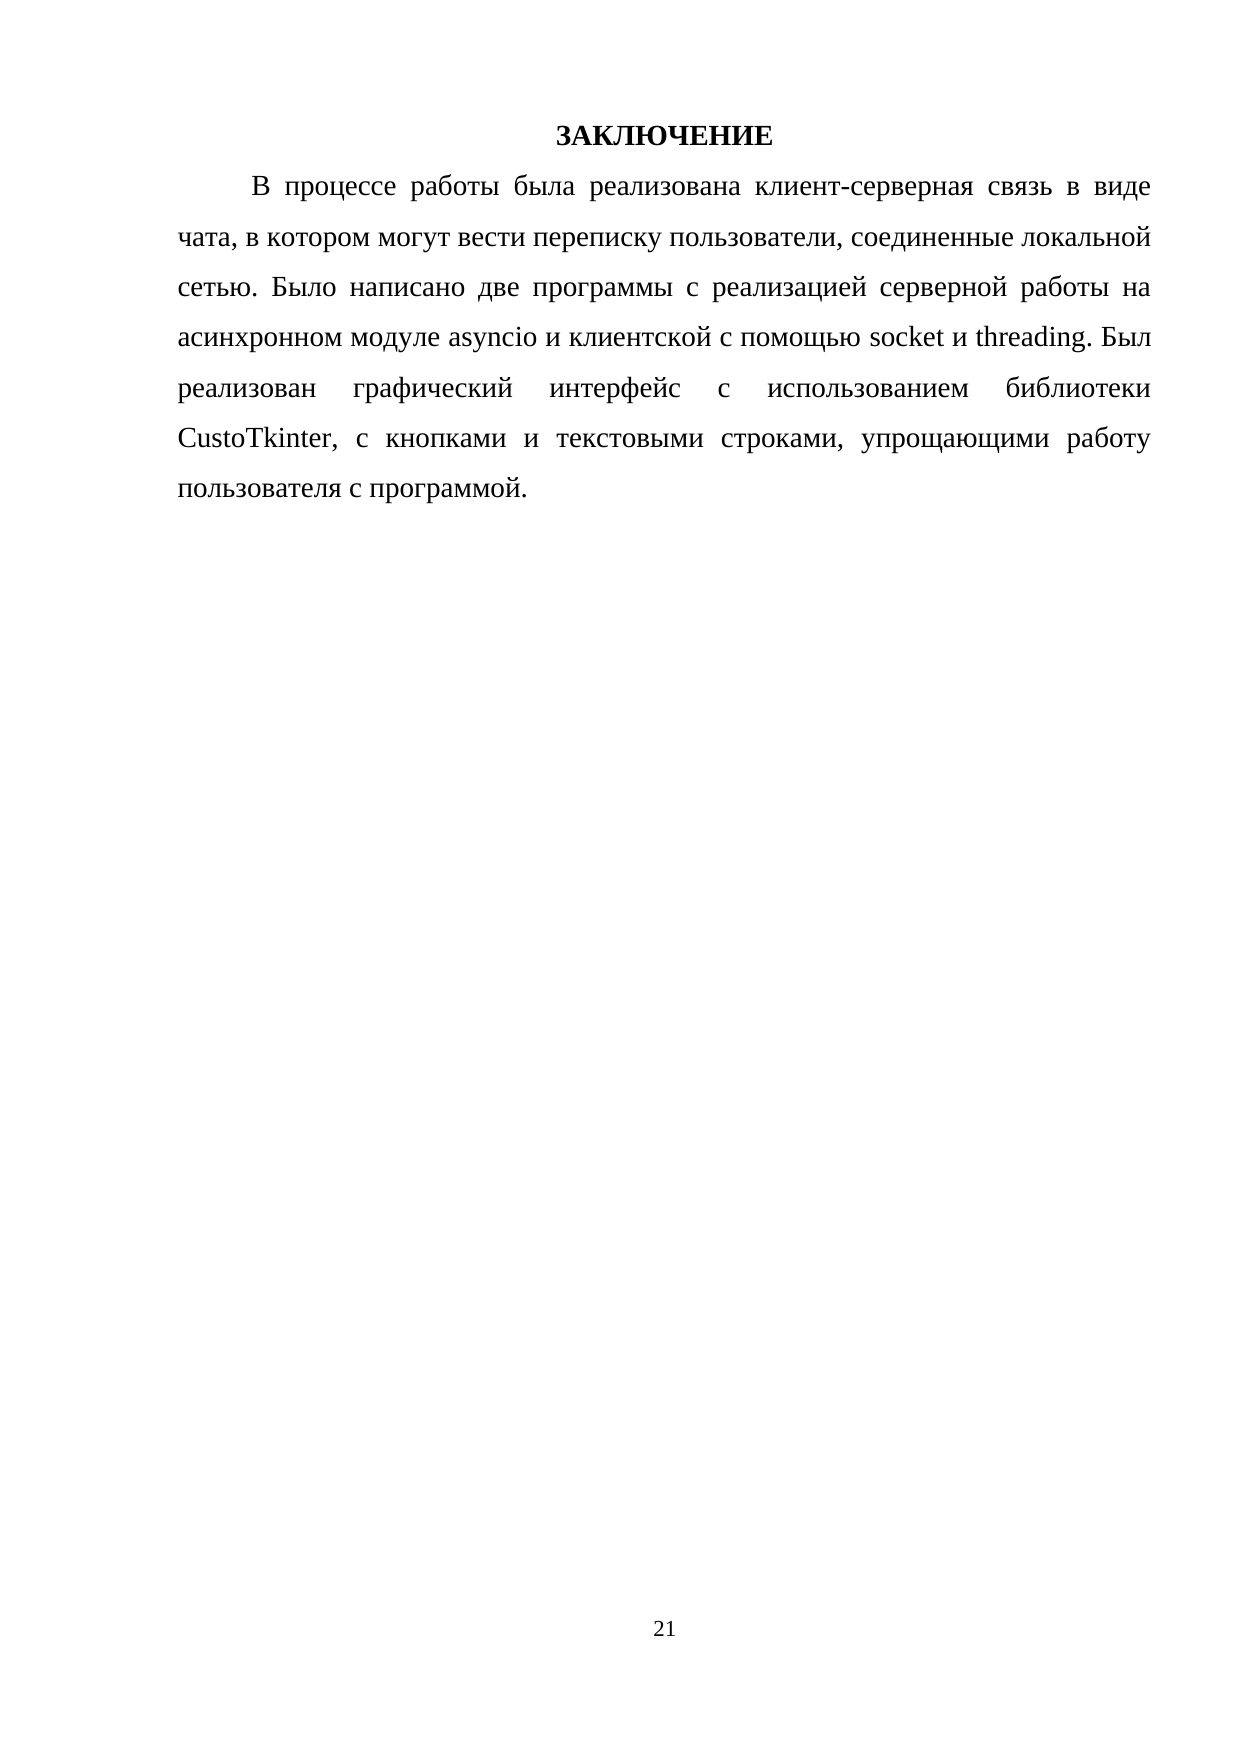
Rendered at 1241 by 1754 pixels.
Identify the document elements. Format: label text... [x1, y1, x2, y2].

text В процессе работы была реализована клиент-серверная связь в виде чата, в котором могут вести переписку пользователи, соединенные локальной сетью. Было написано две программы с реализацией серверной работы на асинхронном модуле asyncio и клиентской с помощью socket и threading. Был реализован графический интерфейс с использованием библиотеки CustoTkinter, с кнопками и текстовыми строками, упрощающими работу пользователя с программой. [177, 168, 1152, 504]
text ЗАКЛЮЧЕНИЕ [177, 118, 1152, 152]
